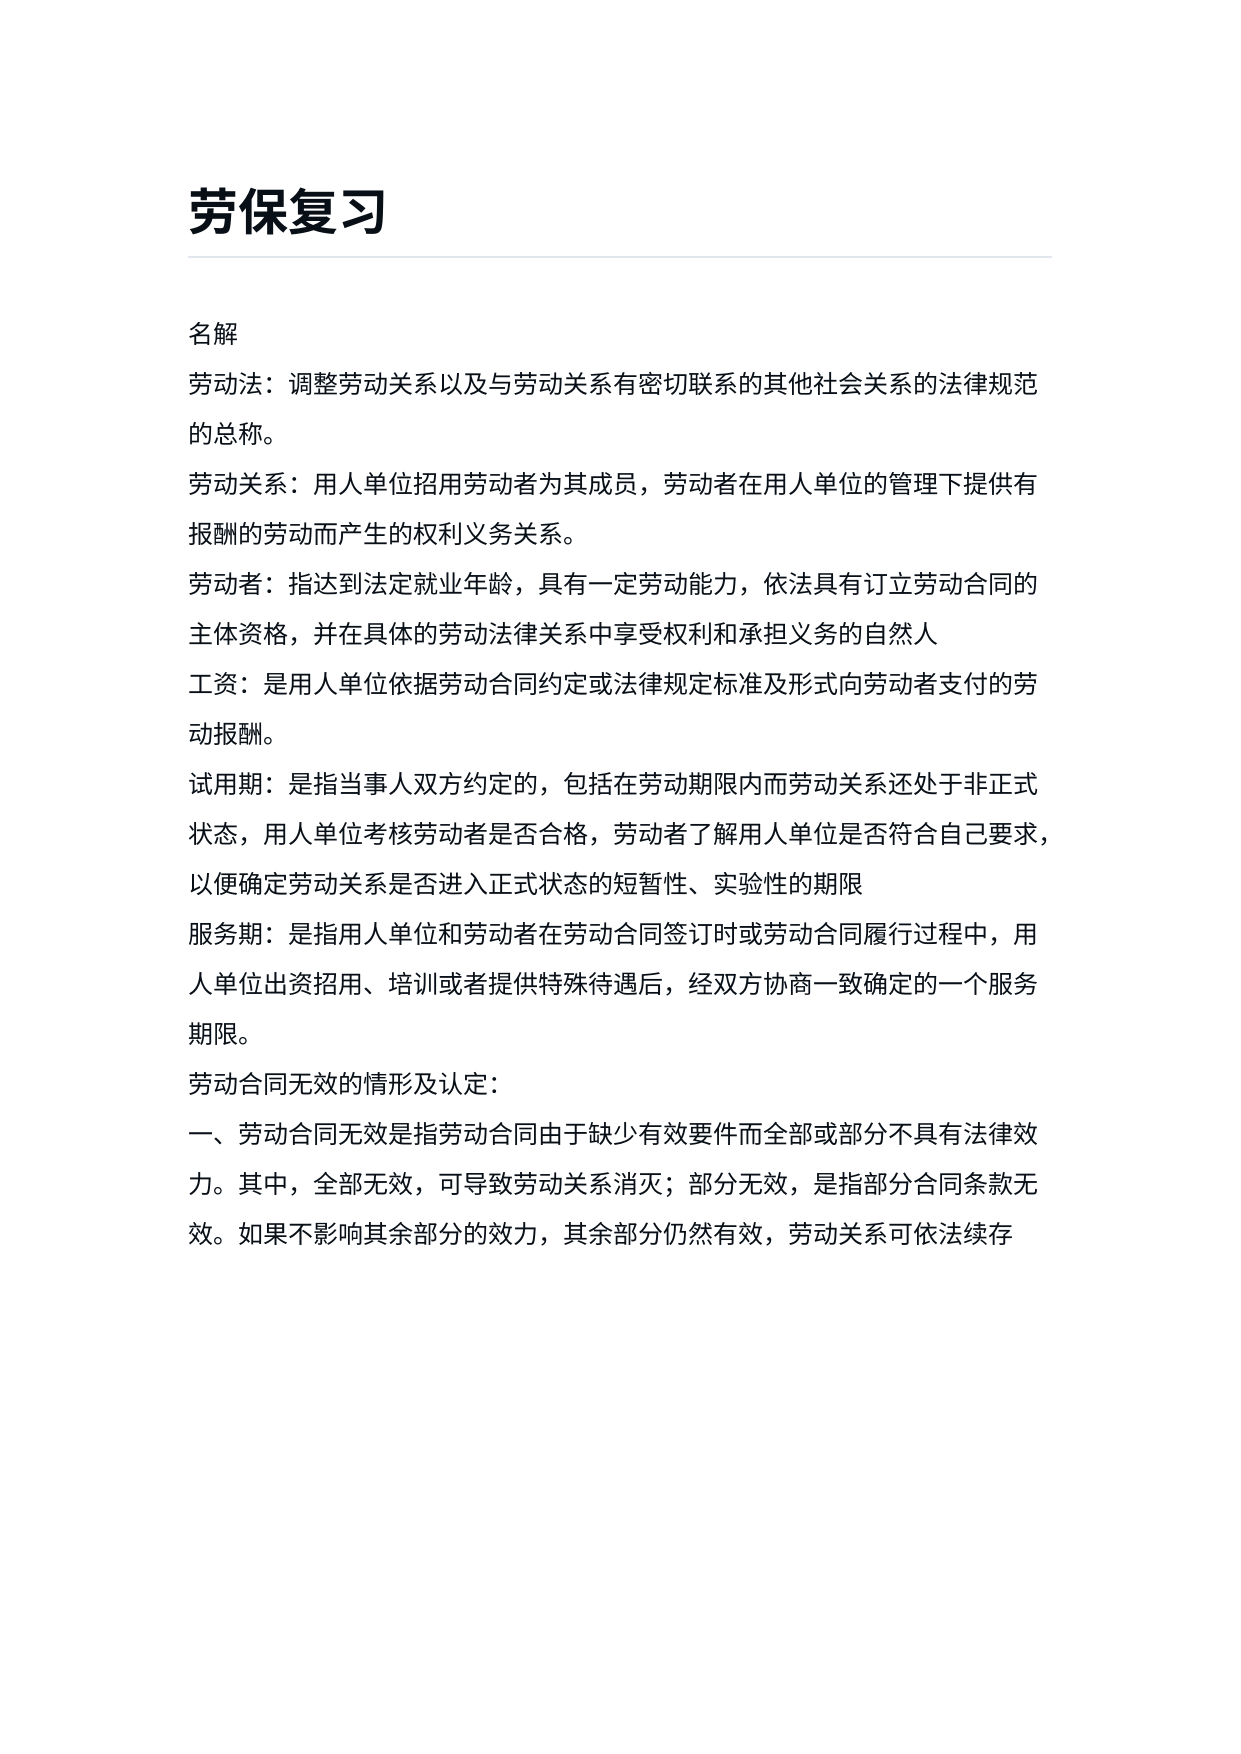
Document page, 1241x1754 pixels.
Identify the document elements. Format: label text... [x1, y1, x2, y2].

text 试用期：是指当事人双方约定的，包括在劳动期限内而劳动关系还处于非正式状态，用人单位考核劳动者是否合格，劳动者了解用人单位是否符合自己要求，以便确定劳动关系是否进入正式状态的短暂性、实验性的期限 [188, 758, 1052, 908]
text 一、劳动合同无效是指劳动合同由于缺少有效要件而全部或部分不具有法律效力。其中，全部无效，可导致劳动关系消灭；部分无效，是指部分合同条款无效。如果不影响其余部分的效力，其余部分仍然有效，劳动关系可依法续存 [188, 1108, 1052, 1258]
title 劳保复习 [188, 171, 1052, 256]
text 劳动者：指达到法定就业年龄，具有一定劳动能力，依法具有订立劳动合同的主体资格，并在具体的劳动法律关系中享受权利和承担义务的自然人 [188, 558, 1052, 658]
text 工资：是用人单位依据劳动合同约定或法律规定标准及形式向劳动者支付的劳动报酬。 [188, 658, 1052, 758]
text 劳动合同无效的情形及认定： [188, 1058, 1052, 1108]
text 名解 [188, 308, 1052, 358]
text 劳动关系：用人单位招用劳动者为其成员，劳动者在用人单位的管理下提供有报酬的劳动而产生的权利义务关系。 [188, 458, 1052, 558]
text 劳动法：调整劳动关系以及与劳动关系有密切联系的其他社会关系的法律规范的总称。 [188, 358, 1052, 458]
text 服务期：是指用人单位和劳动者在劳动合同签订时或劳动合同履行过程中，用人单位出资招用、培训或者提供特殊待遇后，经双方协商一致确定的一个服务期限。 [188, 908, 1052, 1058]
